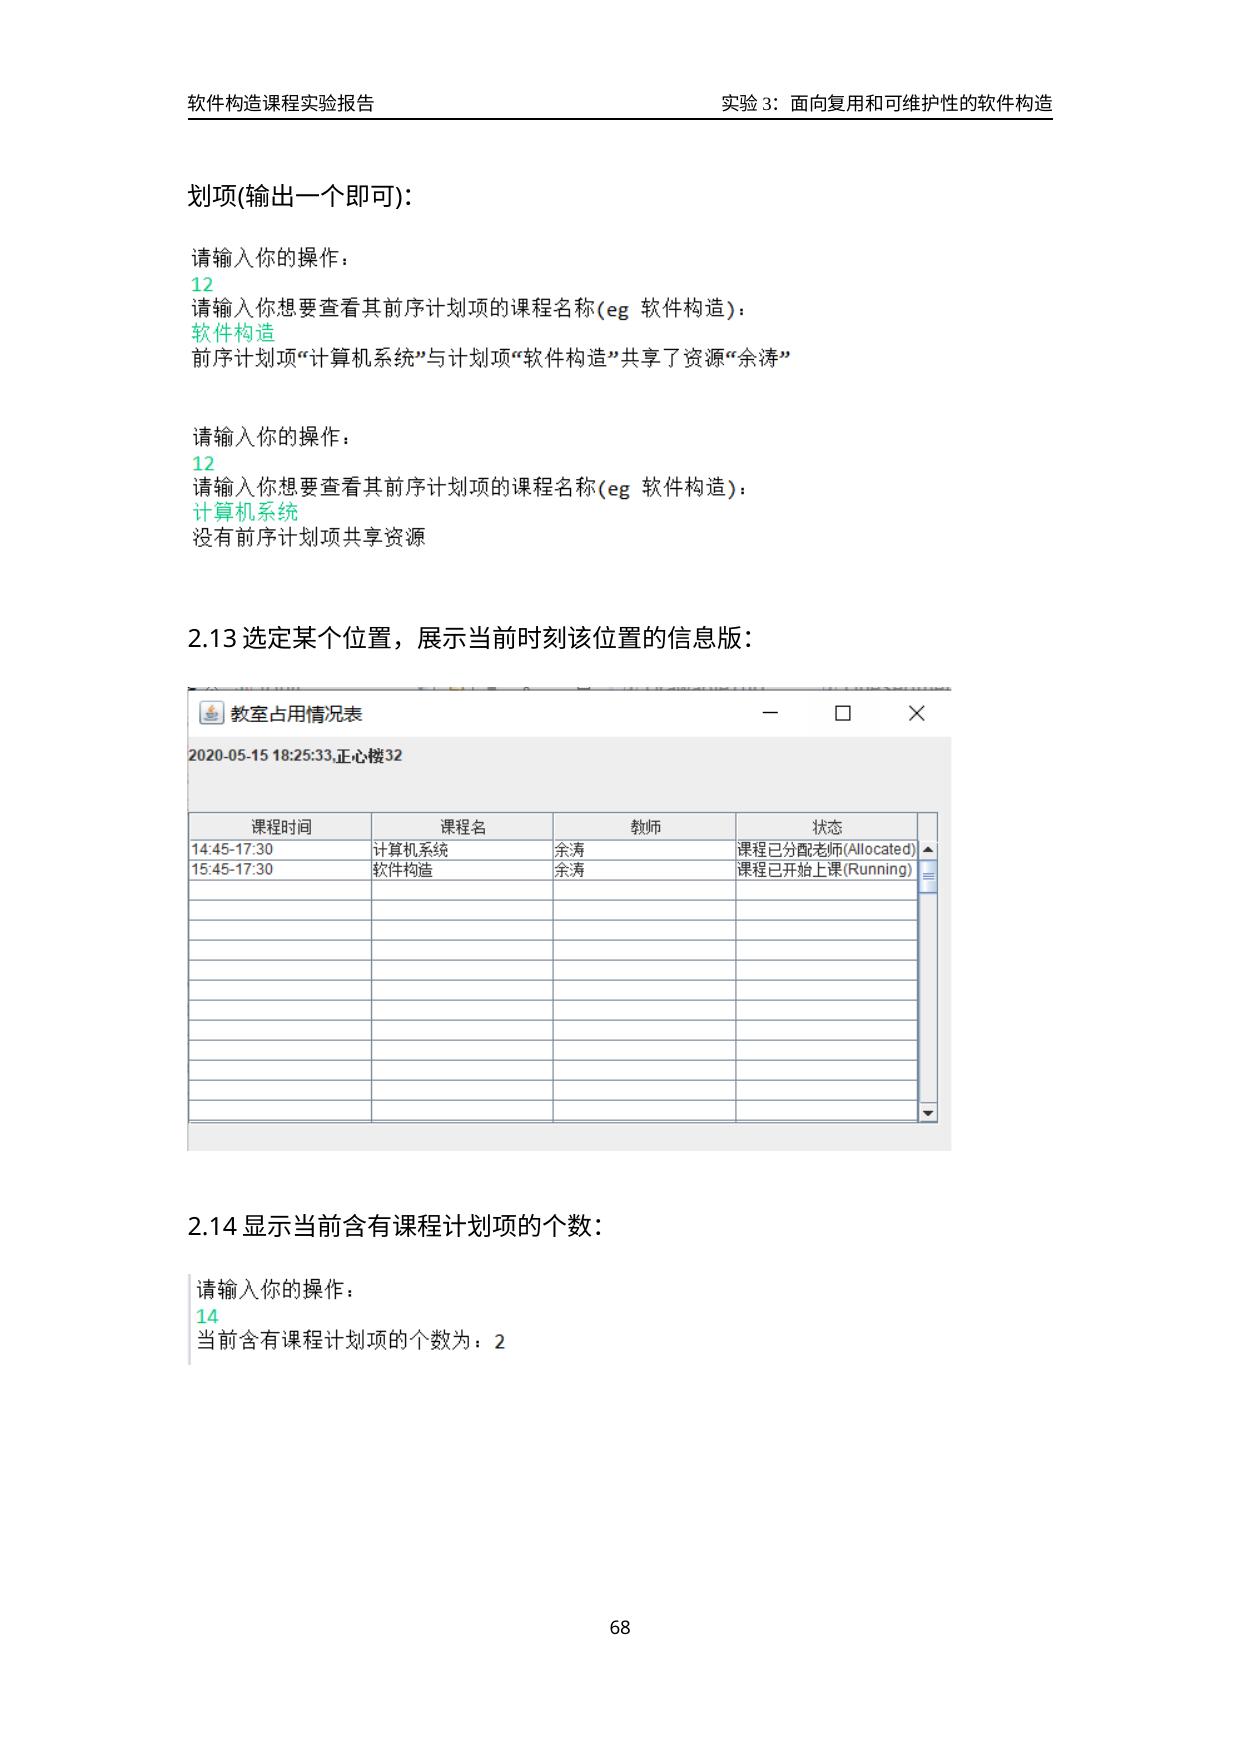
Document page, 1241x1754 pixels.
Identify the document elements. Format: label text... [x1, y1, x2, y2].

text 2.14显示当前含有课程计划项的个数： [187, 1192, 1053, 1257]
picture [187, 245, 808, 379]
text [187, 162, 1053, 227]
picture [187, 687, 952, 1151]
picture [187, 1274, 578, 1365]
text 2.13选定某个位置，展示当前时刻该位置的信息版： [187, 604, 1053, 669]
picture [187, 424, 759, 557]
